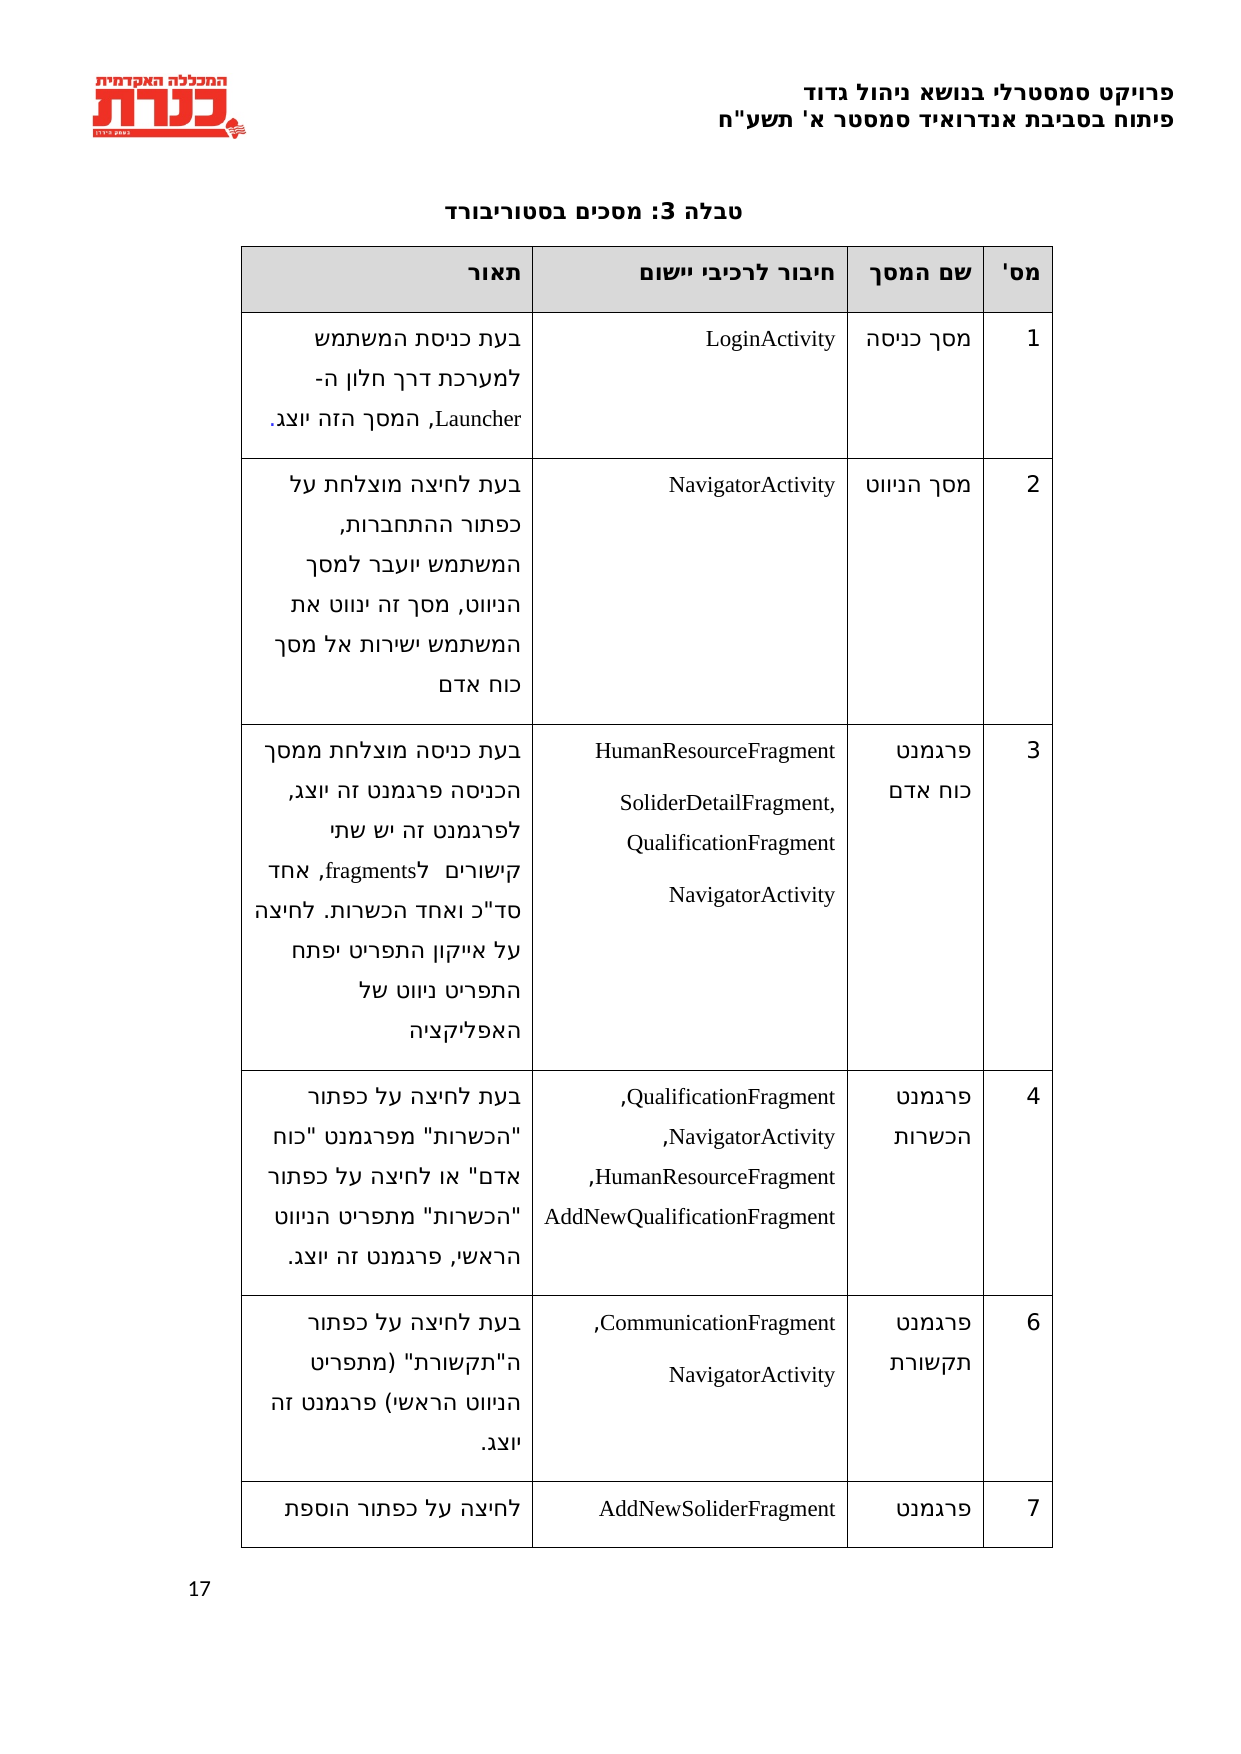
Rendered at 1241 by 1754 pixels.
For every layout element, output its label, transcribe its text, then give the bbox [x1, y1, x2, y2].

table_header שם המסך [848, 247, 983, 312]
table_cell HumanResourceFragment SoliderDetailFragment, QualificationFragment NavigatorActivity [533, 725, 847, 1069]
picture [90, 73, 247, 139]
table_cell פרגמנט כוח אדם [848, 725, 983, 1069]
table_cell 2 [984, 459, 1052, 724]
table_cell 3 [984, 725, 1052, 1069]
table_cell NavigatorActivity [533, 459, 847, 724]
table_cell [848, 1482, 983, 1547]
table_cell פרגמנט תקשורת [848, 1296, 983, 1481]
table_cell 4 [984, 1071, 1052, 1295]
table_cell מסך כניסה [848, 313, 983, 458]
table_cell CommunicationFragment, NavigatorActivity [533, 1296, 847, 1481]
table_cell בעת כניסה מוצלחת ממסך הכניסה פרגמנט זה יוצג, לפרגמנט זה יש שתי קישורים לfragments, אחד סד"כ ואחד הכשרות. לחיצה על אייקון התפריט יפתח התפריט ניווט של האפליקציה [242, 725, 532, 1069]
text טבלה 3: מסכים בסטוריבורד [187, 198, 1000, 225]
table_header חיבור לרכיבי יישום [533, 247, 847, 312]
table_header מס' [984, 247, 1052, 312]
table_cell בעת לחיצה על כפתור ה"תקשורת" (מתפריט הניווט הראשי) פרגמנט זה יוצג. [242, 1296, 532, 1481]
table_cell 1 [984, 313, 1052, 458]
table_header תאור [242, 247, 532, 312]
table_cell בעת כניסת המשתמש למערכת דרך חלון ה-Launcher, המסך הזה יוצג. [242, 313, 532, 458]
table_cell 7 [984, 1482, 1052, 1547]
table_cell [242, 1482, 532, 1547]
table_cell בעת לחיצה מוצלחת על כפתור ההתחברות, המשתמש יועבר למסך הניווט, מסך זה ינווט את המשתמש ישירות אל מסך כוח אדם [242, 459, 532, 724]
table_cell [533, 1482, 847, 1547]
table_cell פרגמנט הכשרות [848, 1071, 983, 1295]
table_cell QualificationFragment, NavigatorActivity, HumanResourceFragment, AddNewQualificationFragment [533, 1071, 847, 1295]
table_cell LoginActivity [533, 313, 847, 458]
table_cell מסך הניווט [848, 459, 983, 724]
table_cell 6 [984, 1296, 1052, 1481]
table_cell בעת לחיצה על כפתור "הכשרות" מפרגמנט "כוח אדם" או לחיצה על כפתור "הכשרות" מתפריט הניווט הראשי, פרגמנט זה יוצג. [242, 1071, 532, 1295]
